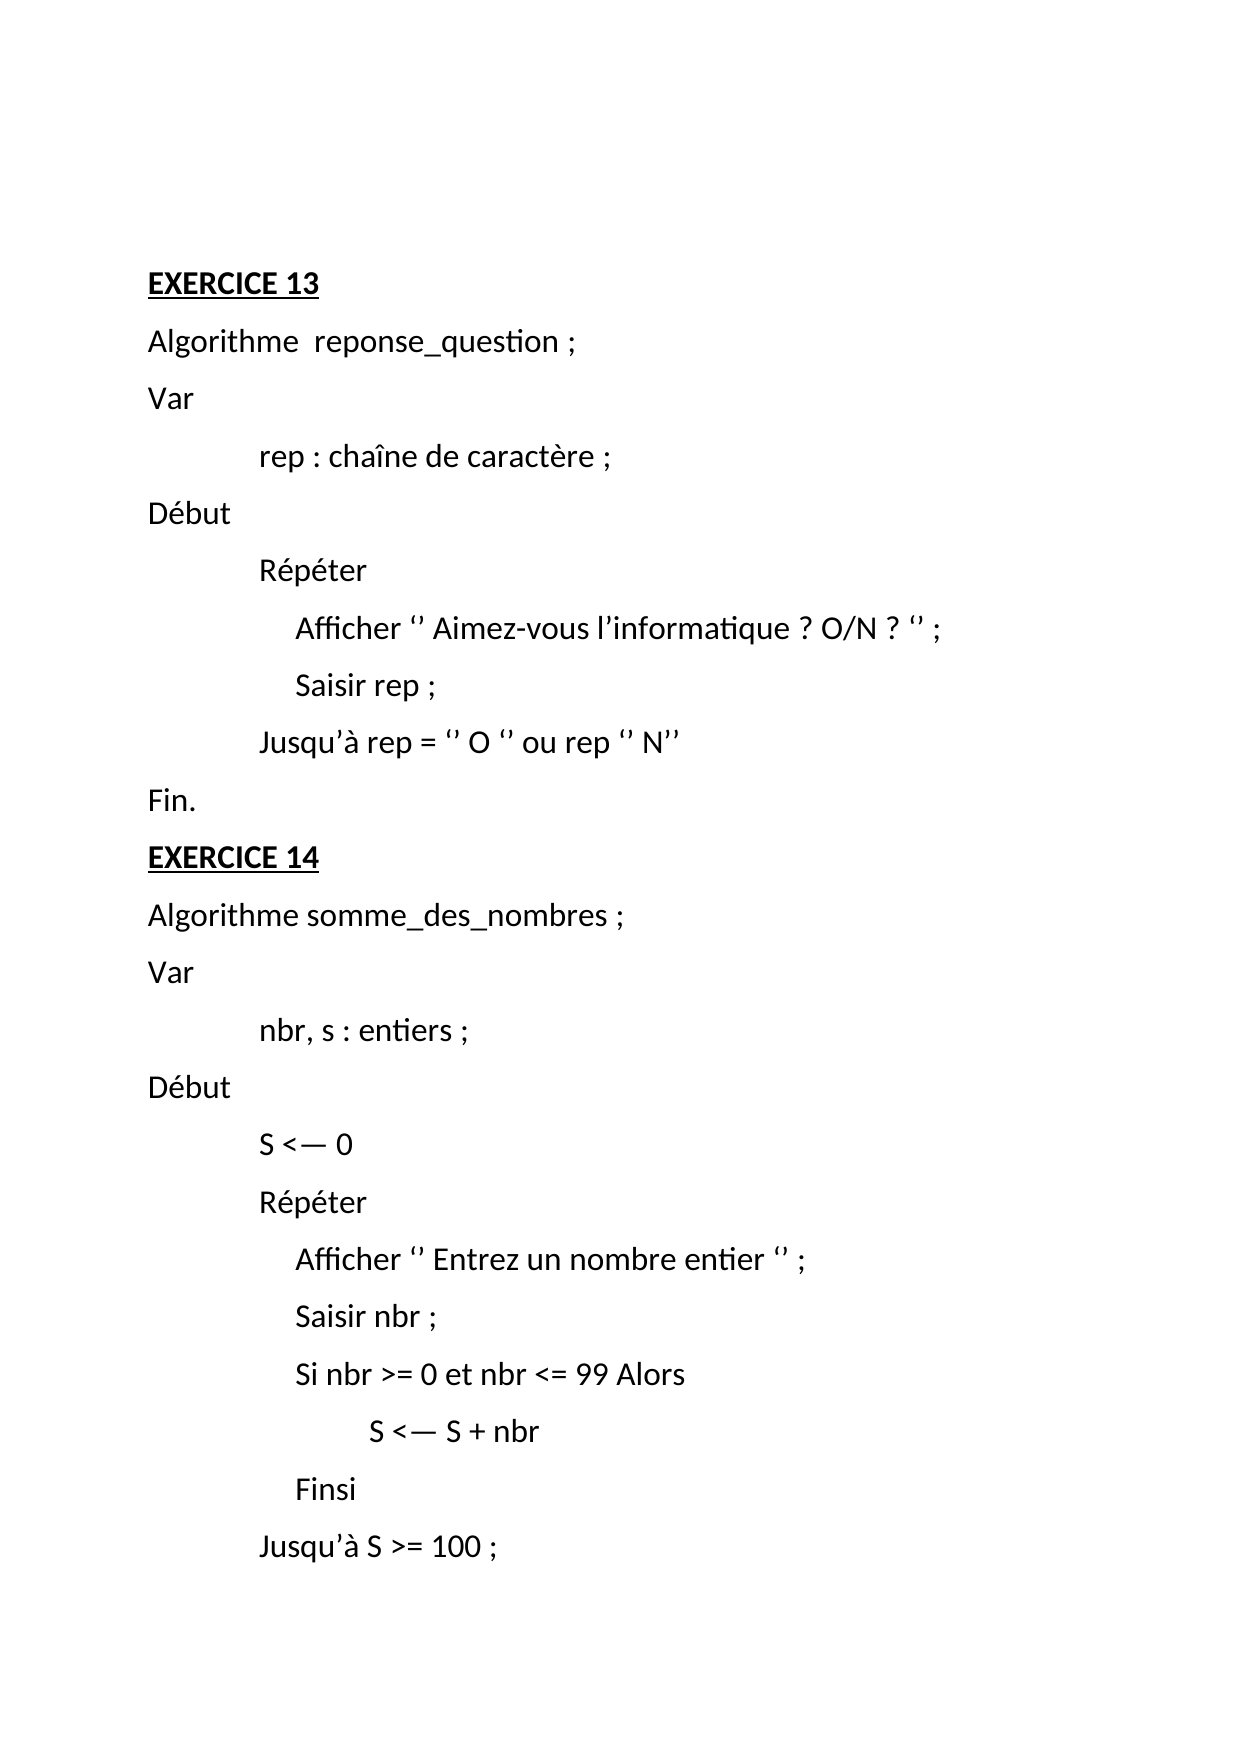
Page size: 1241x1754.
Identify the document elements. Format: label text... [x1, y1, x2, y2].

text Finsi [148, 1468, 1093, 1508]
text Jusqu’à S >= 100 ; [148, 1525, 1093, 1566]
text Algorithme somme_des_nombres ; [148, 894, 1093, 934]
text S <— 0 [148, 1123, 1093, 1164]
text EXERCICE 13 [148, 262, 1093, 303]
text Saisir rep ; [148, 664, 1093, 705]
text Répéter [148, 1181, 1093, 1221]
text Répéter [148, 549, 1093, 590]
text Début [148, 1066, 1093, 1107]
text Var [148, 951, 1093, 992]
text EXERCICE 14 [148, 836, 1093, 877]
text Début [148, 492, 1093, 533]
text Saisir nbr ; [148, 1296, 1093, 1336]
text Var [148, 377, 1093, 418]
text nbr, s : entiers ; [148, 1008, 1093, 1049]
text Afficher ‘’ Entrez un nombre entier ‘’ ; [148, 1238, 1093, 1279]
text S <— S + nbr [148, 1410, 1093, 1451]
text Jusqu’à rep = ‘’ O ‘’ ou rep ‘’ N’’ [148, 722, 1093, 762]
text Fin. [148, 779, 1093, 820]
text rep : chaîne de caractère ; [148, 434, 1093, 475]
text Afficher ‘’ Aimez-vous l’informatique ? O/N ? ‘’ ; [148, 607, 1093, 647]
text Algorithme reponse_question ; [148, 320, 1093, 361]
text Si nbr >= 0 et nbr <= 99 Alors [148, 1353, 1093, 1394]
